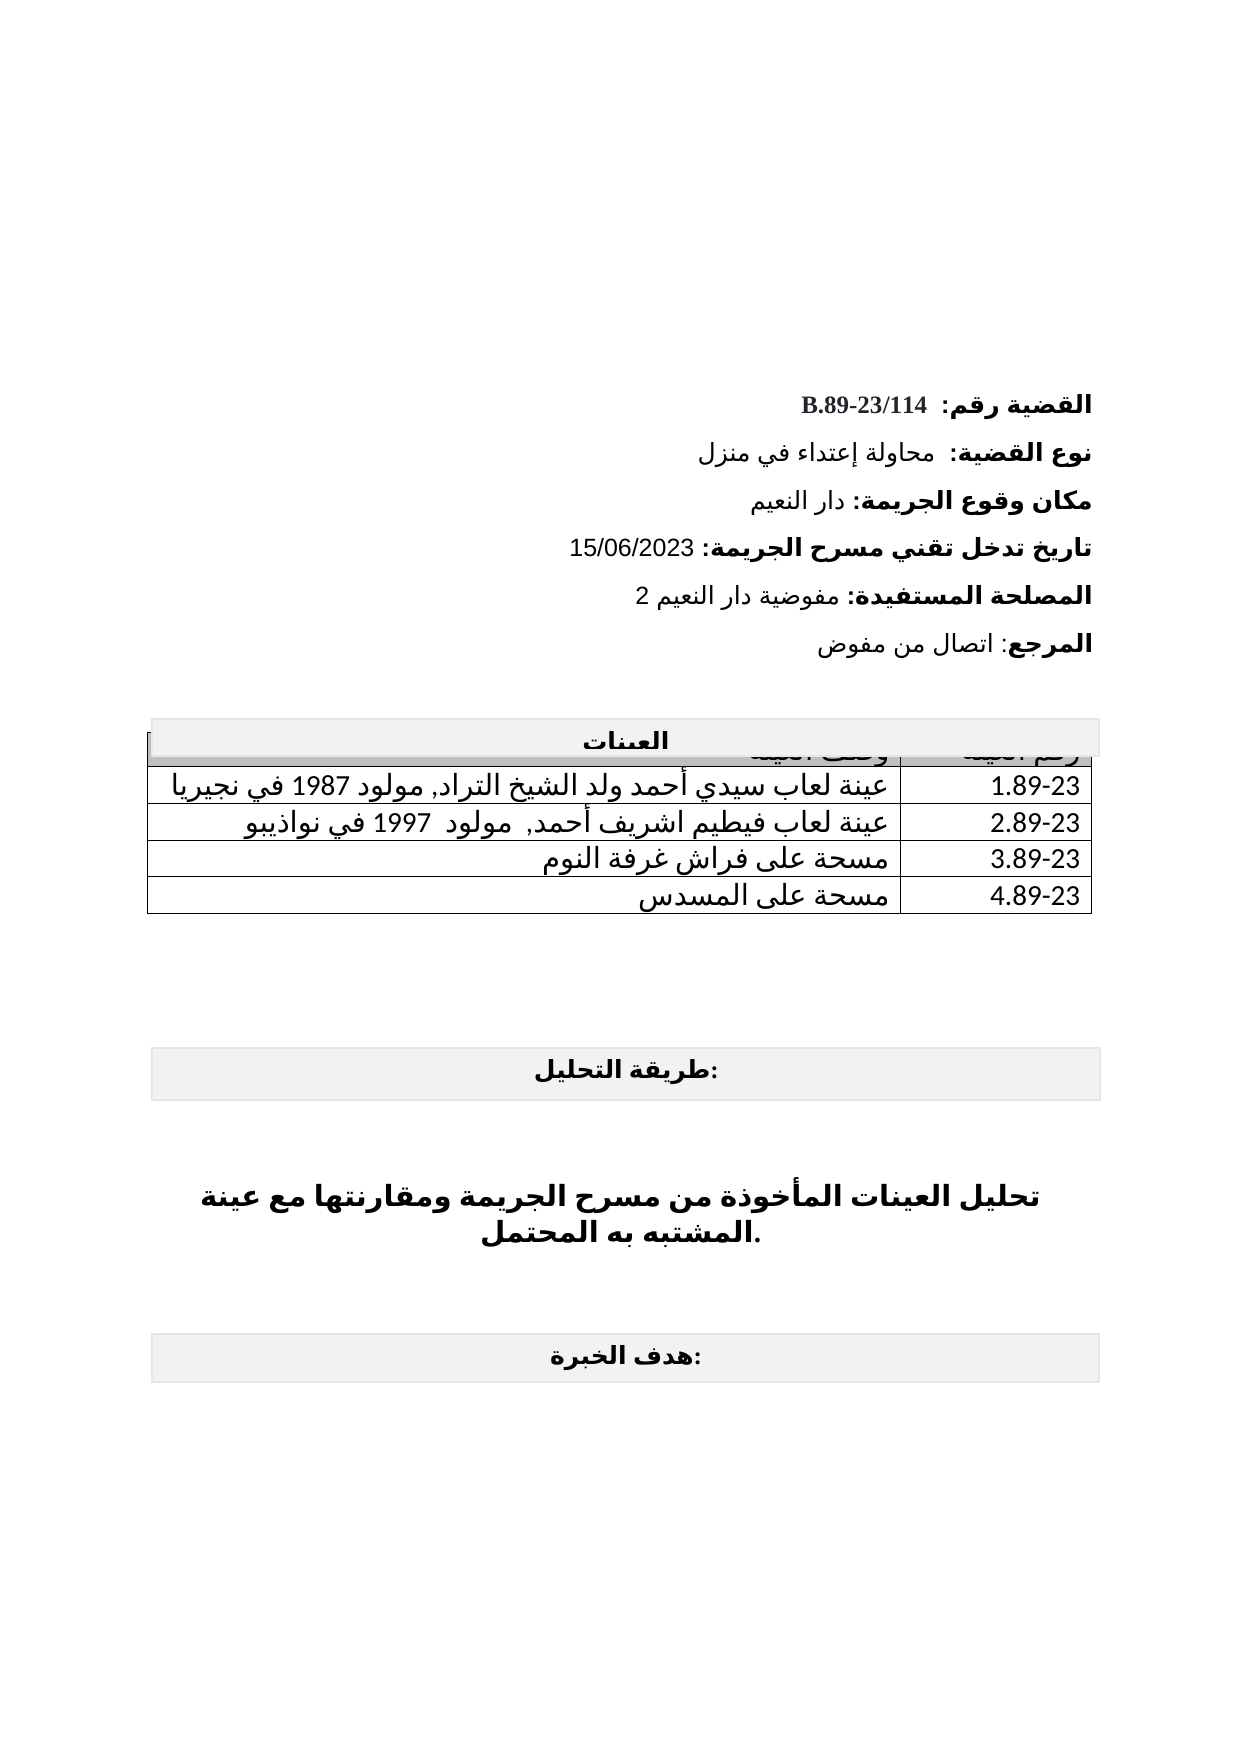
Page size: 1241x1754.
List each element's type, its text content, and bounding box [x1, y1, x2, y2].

text المرجع: اتصال من مفوض [148, 629, 1093, 658]
text القضية رقم: 114/B.89-23 [148, 390, 1093, 419]
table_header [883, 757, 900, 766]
text تاريخ تدخل تقني مسرح الجريمة: 15/06/2023 [148, 533, 1093, 562]
text المصلحة المستفيدة: مفوضية دار النعيم 2 [148, 581, 1093, 610]
table_cell مسحة على فراش غرفة النوم [148, 841, 900, 876]
table_cell عينة لعاب فيطيم اشريف أحمد, مولود 1997 في نواذيبو [148, 804, 900, 839]
table_cell 2.89-23 [901, 804, 1091, 839]
table_cell مسحة على المسدس [148, 877, 900, 913]
text تحليل العينات المأخوذة من مسرح الجريمة ومقارنتها مع عينة المشتبه به المحتمل. [148, 1179, 1093, 1249]
text نوع القضية: محاولة إعتداء في منزل [148, 438, 1093, 467]
table_header وصف العينة [148, 733, 884, 766]
text مكان وقوع الجريمة: دار النعيم [148, 486, 1093, 514]
table_cell 1.89-23 [901, 767, 1091, 803]
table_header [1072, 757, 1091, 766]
table_cell 3.89-23 [901, 841, 1091, 876]
table_cell 4.89-23 [901, 877, 1091, 913]
table_cell عينة لعاب سيدي أحمد ولد الشيخ التراد, مولود 1987 في نجيريا [148, 767, 900, 803]
